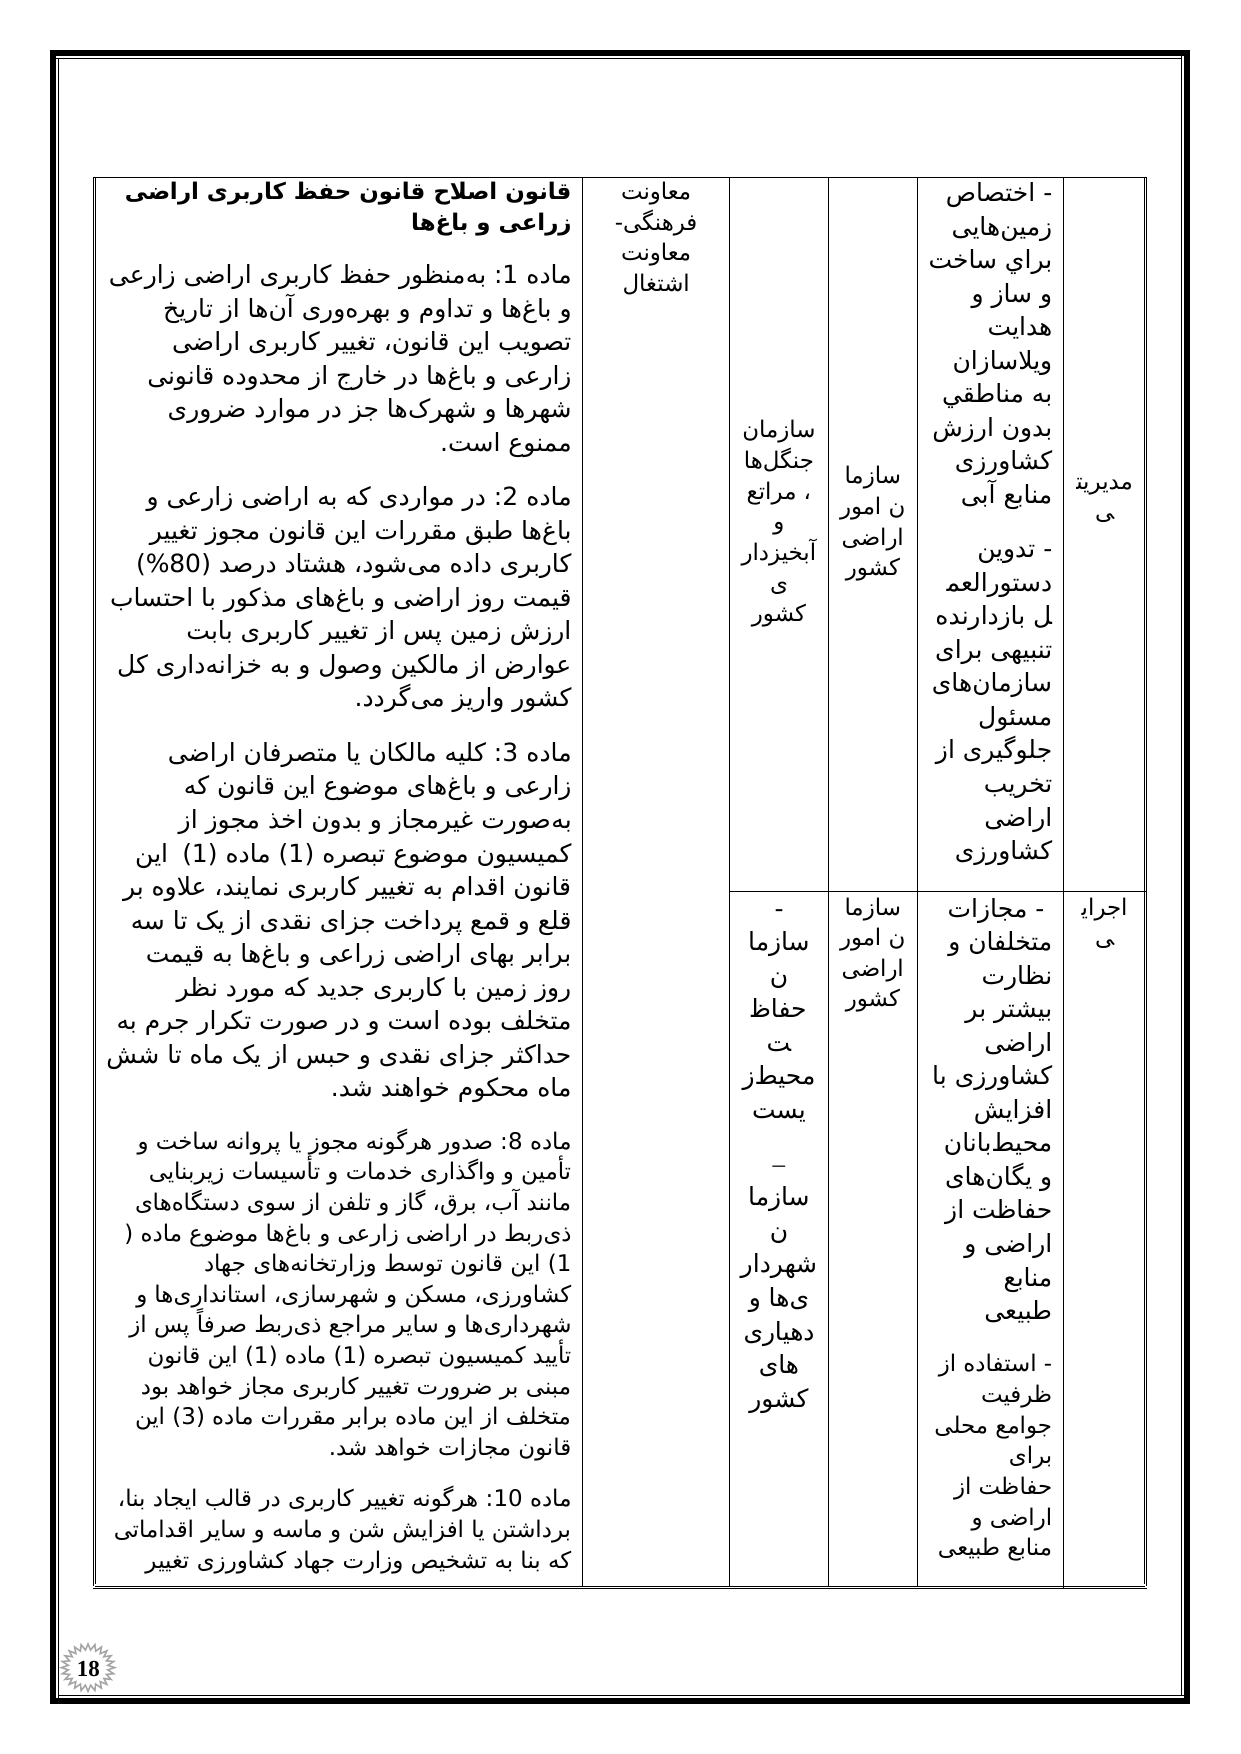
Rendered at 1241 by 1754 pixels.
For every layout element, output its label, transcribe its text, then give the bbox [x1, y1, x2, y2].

table_cell مدیریتی [1064, 178, 1144, 891]
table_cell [730, 892, 828, 1586]
table_cell سازمان جنگل‌ها، مراتع و آبخیزداری کشور [730, 178, 828, 891]
table_cell قانون اصلاح قانون حفظ کاربری اراضی زراعی و باغ‌ها ماده 1: به‌منظور حفظ کاربری اراضی زارعی و باغ‌ها و تداوم و بهره‌وری آن‌ها از تاریخ تصویب این قانون، تغییر کاربری اراضی زارعی و باغ‌ها در خارج از محدوده قانونی شهرها و شهرک‌ها جز در موارد ضروری ممنوع است. ماده 2: در مواردی که به اراضی زارعی و باغ‌ها طبق مقررات این قانون مجوز تغییر کاربری داده می‌شود، هشتاد درصد (80%) قیمت روز اراضی و باغ‌های مذکور با احتساب ارزش زمین پس از تغییر کاربری بابت عوارض از مالکین وصول و به خزانه‌داری کل کشور واریز می‌گردد. ماده 3: کلیه مالکان یا متصرفان اراضی زارعی و باغ‌های موضوع این قانون که به‌صورت غیرمجاز و بدون اخذ مجوز از کمیسیون موضوع تبصره (1) ماده (1) این قانون اقدام به تغییر کاربری نمایند، علاوه بر قلع و قمع پرداخت جزای نقدی از یک تا سه برابر بهای اراضی زراعی و باغ‌ها به قیمت روز زمین با کاربری جدید که مورد نظر متخلف بوده است و در صورت تکرار جرم به حداکثر جزای نقدی و حبس از یک ماه تا شش ماه محکوم خواهند شد. ماده 8: صدور هرگونه مجوز یا پروانه ساخت و تأمین و واگذاری خدمات و تأسیسات زیربنایی مانند آب، برق، گاز و تلفن از سوی دستگاه‌های ذی‌ربط در اراضی زارعی و باغ‌ها موضوع ماده (1) این قانون توسط وزارتخانه‌های جهاد کشاورزی، مسکن و شهرسازی، استانداری‌ها و شهرداری‌ها و سایر مراجع ذی‌ربط صرفاً پس از تأیید کمیسیون تبصره (1) ماده (1) این قانون مبنی بر ضرورت تغییر کاربری مجاز خواهد بود متخلف از این ماده برابر مقررات ماده (3) این قانون مجازات خواهد شد. ماده 10: هرگونه تغییر کاربری در قالب ایجاد بنا، برداشتن یا افزایش شن و ماسه و سایر اقداماتی که بنا به تشخیص وزارت جهاد کشاورزی تغییر کاربری محسوب می‌گردد، چنانچه به‌طور غیرمجاز و بدون اخذ مجوز از کمیسیون موضوع تبصره (1) ماده (1) این قانون صورت پذیرد، جرم بوده و مأموران جهاد کشاورزی محل مکلف‌اند نسبت به توقف عملیات اقدام و مراتب را به اداره متبوع جهت انعکاس به مراجع قضایی اعلام نمایند. [95, 178, 582, 1586]
table_cell اجرایی [1064, 892, 1146, 1586]
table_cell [918, 892, 1063, 1586]
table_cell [829, 892, 917, 1586]
table_cell سازمان امور اراضی کشور [829, 178, 917, 891]
table_cell - اختصاص زمین‌هایی براي ساخت و ساز و هدایت ویلاسازان به مناطقي بدون ارزش کشاورزی منابع آبی - تدوین دستورالعمل بازدارنده تنبیهی برای سازمان‌های مسئول جلوگیری از تخریب اراضی کشاورزی [918, 178, 1063, 891]
table_cell معاونت فرهنگی- معاونت اشتغال [583, 178, 729, 1586]
